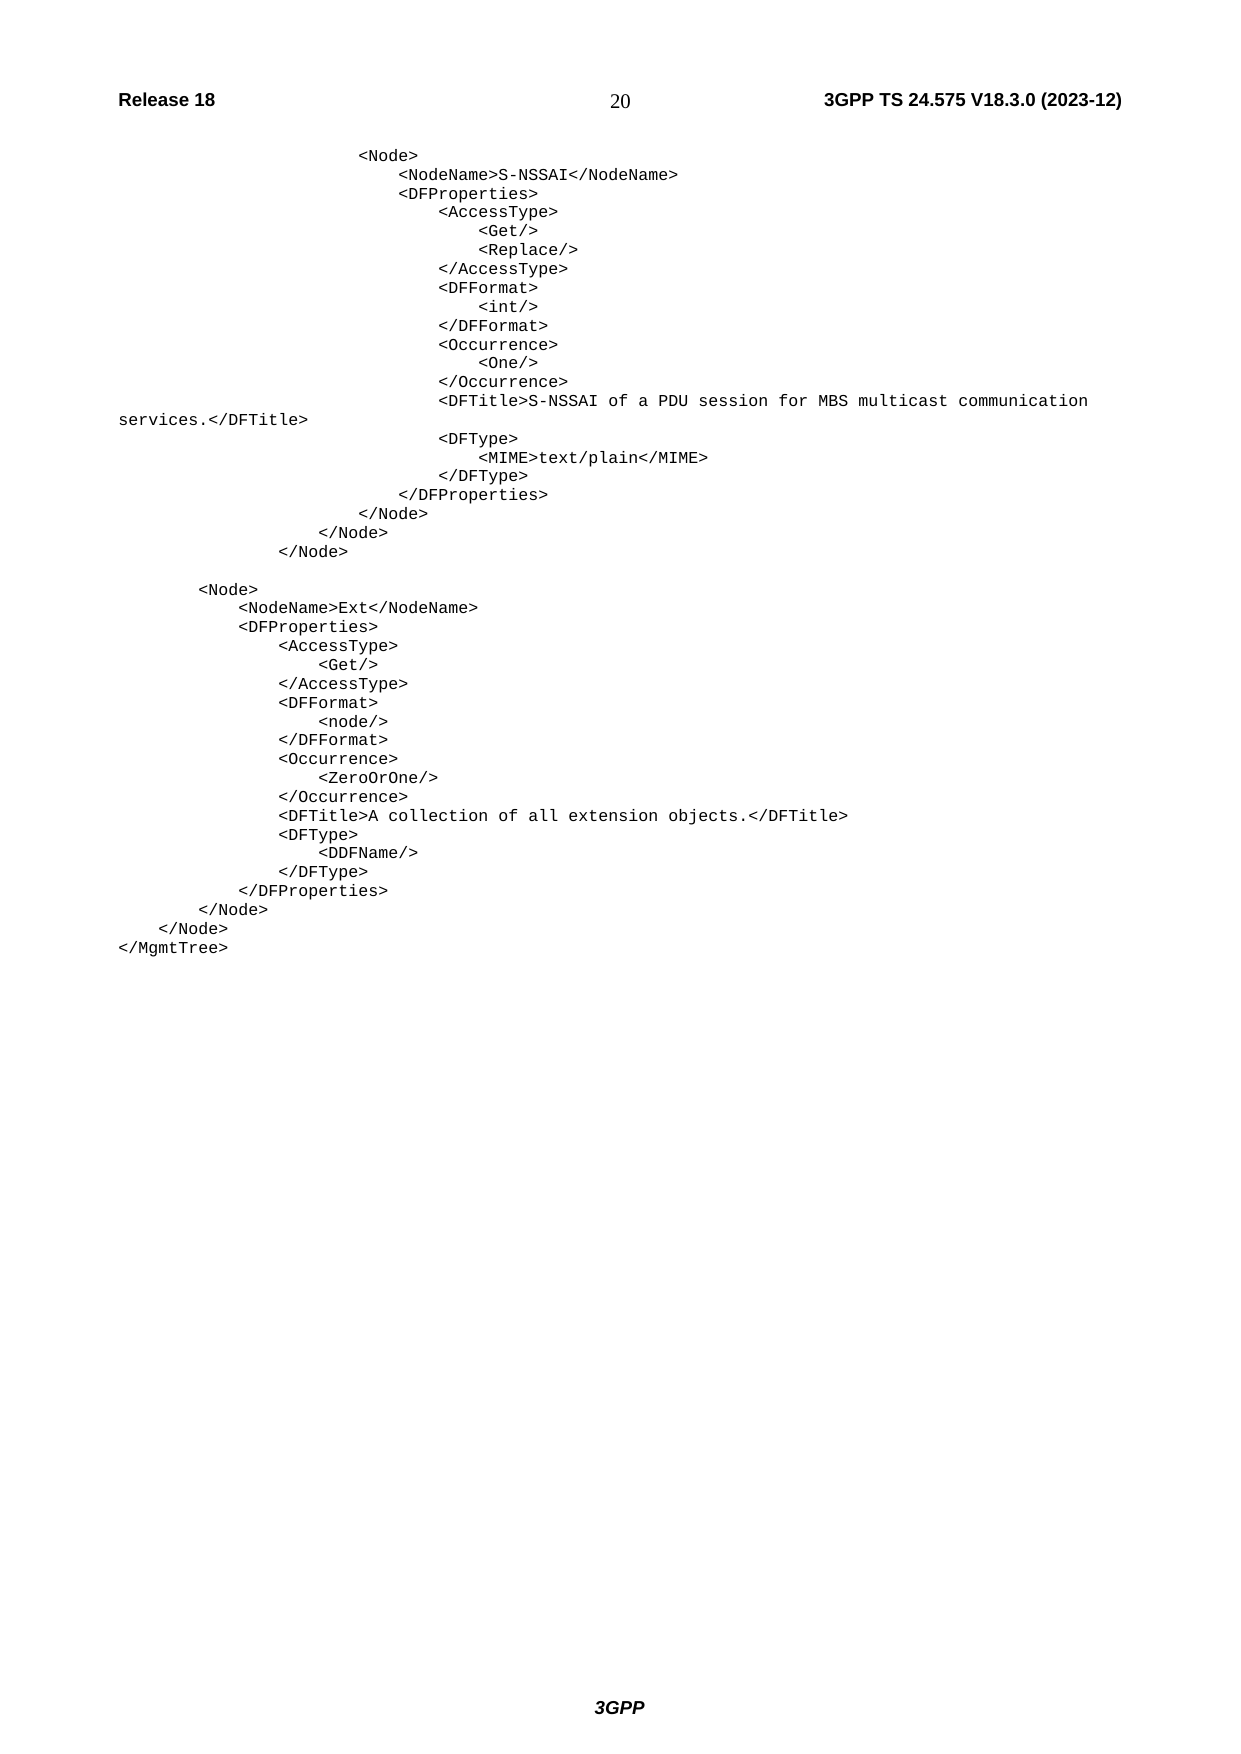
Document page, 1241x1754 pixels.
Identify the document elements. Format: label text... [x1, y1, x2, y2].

text <Node> [118, 147, 1122, 166]
text </Node> [118, 921, 1122, 939]
text <Replace/> [118, 242, 1122, 261]
text </AccessType> [118, 675, 1122, 694]
text <Get/> [118, 657, 1122, 675]
text <DFTitle>A collection of all extension objects.</DFTitle> [118, 807, 1122, 826]
text </AccessType> [118, 261, 1122, 279]
text <node/> [118, 713, 1122, 732]
text <DFProperties> [118, 619, 1122, 638]
text </DFFormat> [118, 732, 1122, 751]
text <Occurrence> [118, 751, 1122, 770]
text </DFType> [118, 864, 1122, 883]
text </DFProperties> [118, 487, 1122, 506]
text <ZeroOrOne/> [118, 770, 1122, 788]
text <Get/> [118, 223, 1122, 242]
text <Occurrence> [118, 336, 1122, 355]
text <DFType> [118, 430, 1122, 449]
text </Node> [118, 506, 1122, 524]
text </DFType> [118, 468, 1122, 487]
text <NodeName>Ext</NodeName> [118, 600, 1122, 619]
text <DFTitle>S-NSSAI of a PDU session for MBS multicast communication services.</DFTitle> [118, 393, 1122, 430]
text </DFFormat> [118, 317, 1122, 336]
text <Node> [118, 581, 1122, 600]
text </DFProperties> [118, 883, 1122, 902]
text </MgmtTree> [118, 939, 1122, 958]
text <DDFName/> [118, 845, 1122, 864]
text <AccessType> [118, 204, 1122, 223]
text <DFFormat> [118, 279, 1122, 298]
text </Occurrence> [118, 374, 1122, 393]
text <DFFormat> [118, 694, 1122, 713]
text </Node> [118, 543, 1122, 562]
text <DFProperties> [118, 185, 1122, 204]
text </Node> [118, 902, 1122, 921]
text <One/> [118, 355, 1122, 374]
text </Node> [118, 524, 1122, 543]
text <AccessType> [118, 638, 1122, 657]
text <DFType> [118, 826, 1122, 845]
text </Occurrence> [118, 788, 1122, 807]
text <int/> [118, 298, 1122, 317]
text <MIME>text/plain</MIME> [118, 449, 1122, 468]
text <NodeName>S-NSSAI</NodeName> [118, 166, 1122, 185]
